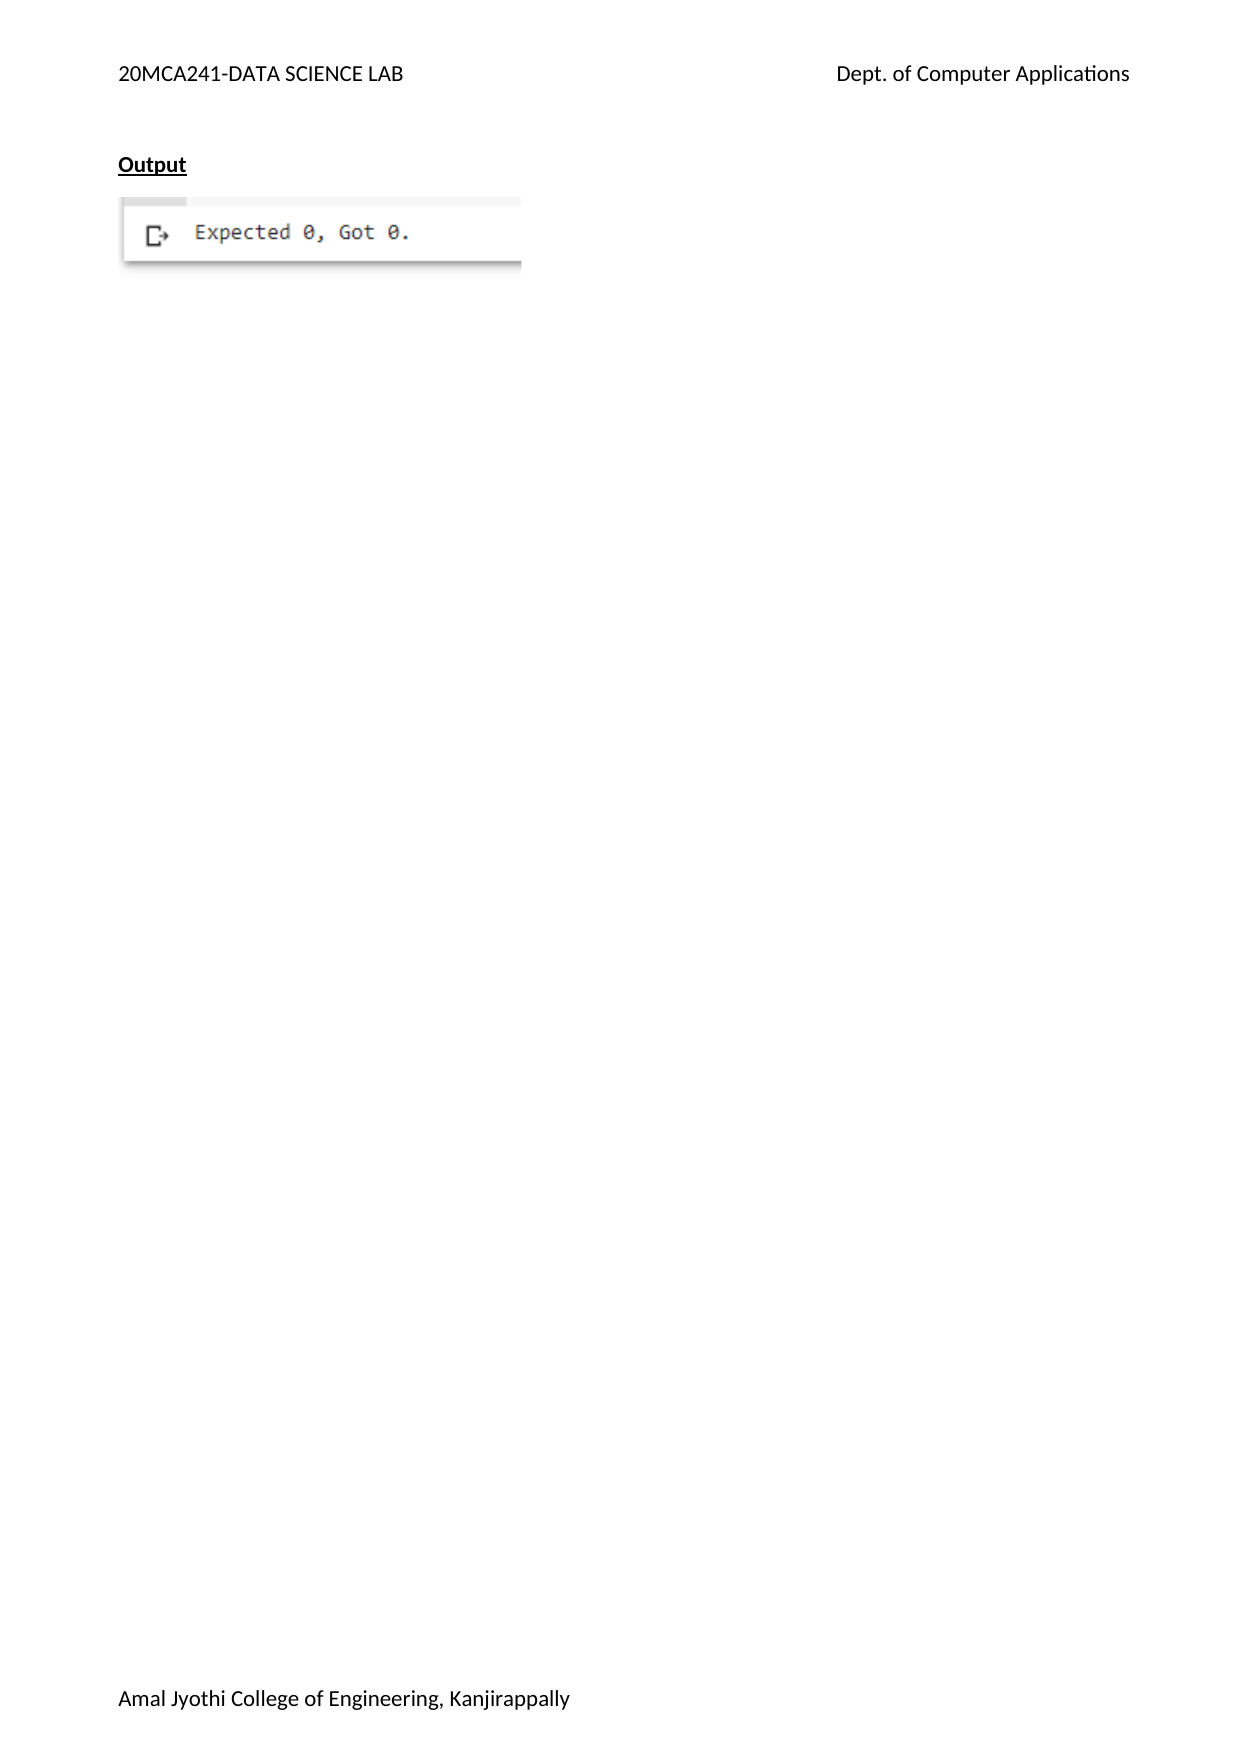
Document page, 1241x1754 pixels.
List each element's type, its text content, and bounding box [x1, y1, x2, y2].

picture [118, 197, 522, 288]
text Output [118, 150, 1167, 178]
